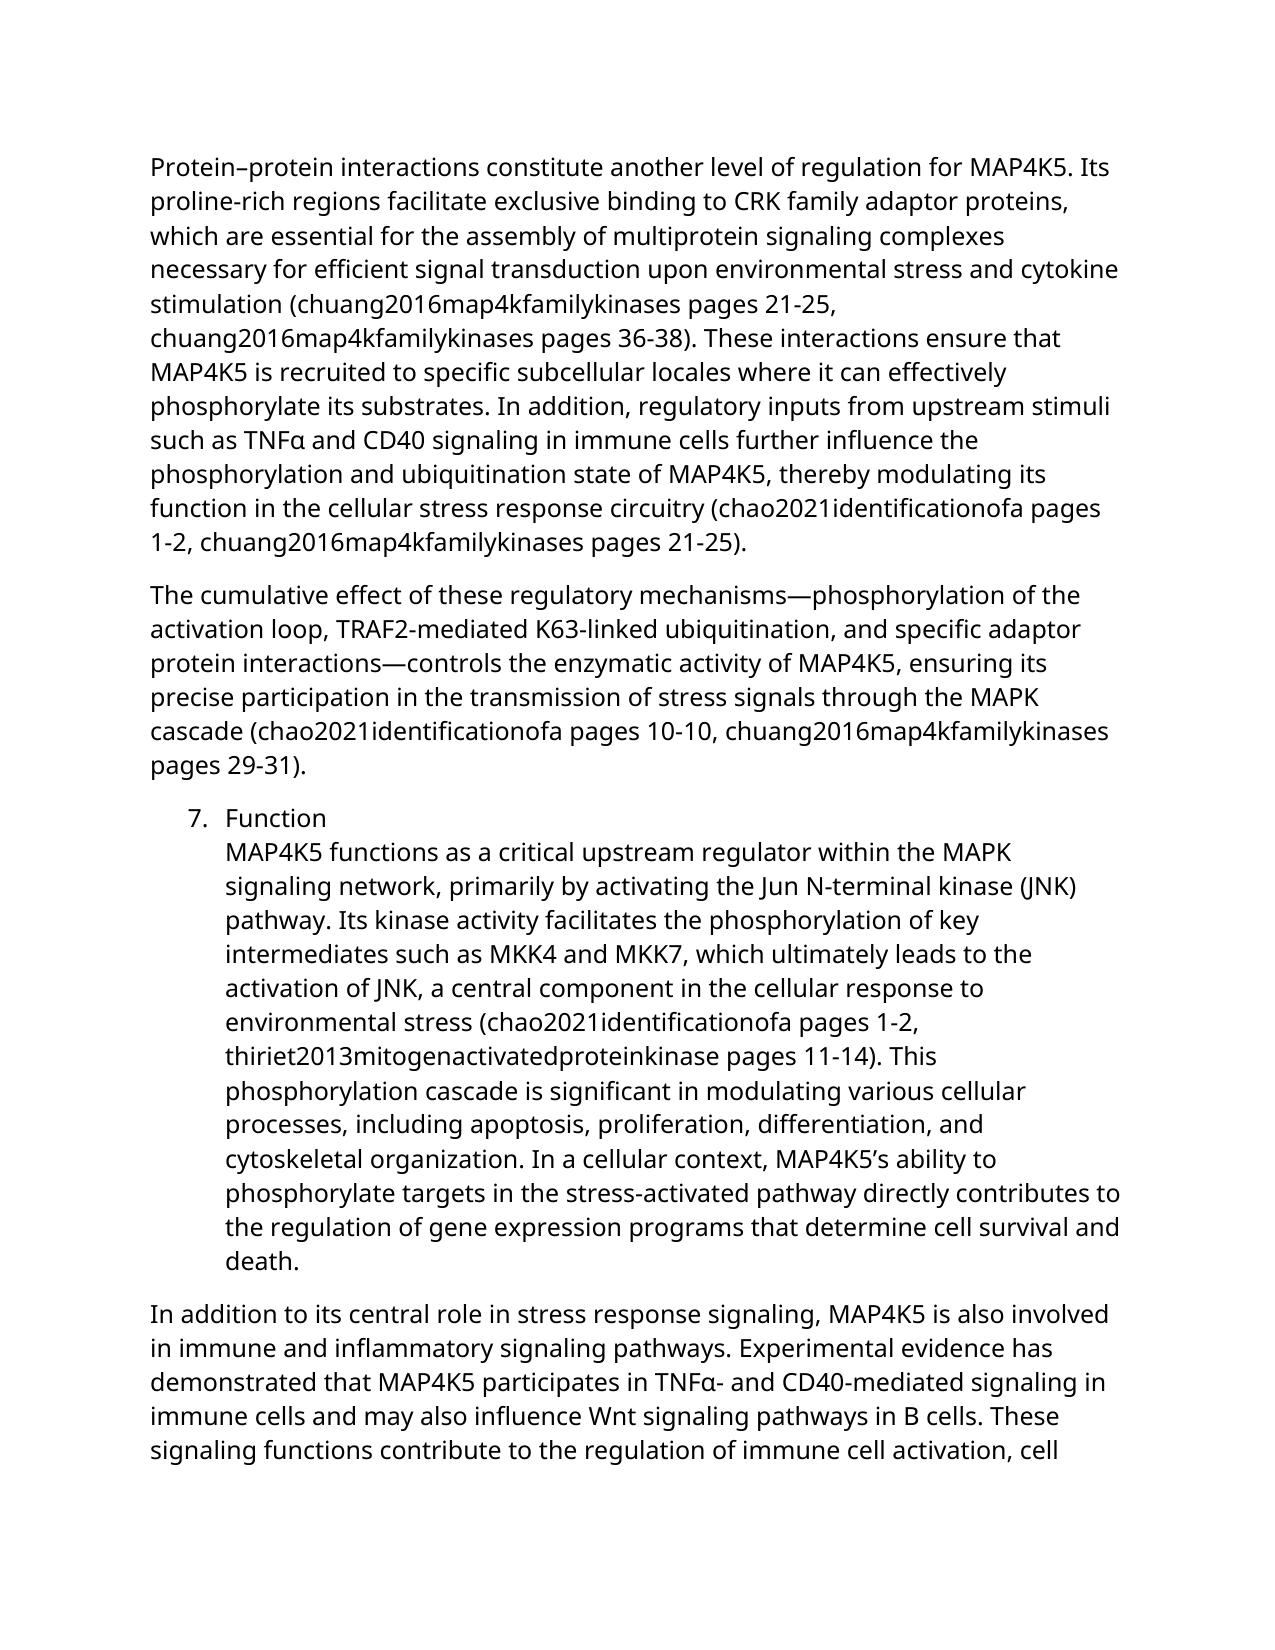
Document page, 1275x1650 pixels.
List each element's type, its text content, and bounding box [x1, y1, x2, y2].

text The cumulative effect of these regulatory mechanisms—phosphorylation of the activation loop, TRAF2-mediated K63-linked ubiquitination, and specific adaptor protein interactions—controls the enzymatic activity of MAP4K5, ensuring its precise participation in the transmission of stress signals through the MAPK cascade (chao2021identificationofa pages 10-10, chuang2016map4kfamilykinases pages 29-31). [150, 577, 1125, 782]
list Function MAP4K5 functions as a critical upstream regulator within the MAPK signaling network, primarily by activating the Jun N-terminal kinase (JNK) pathway. Its kinase activity facilitates the phosphorylation of key intermediates such as MKK4 and MKK7, which ultimately leads to the activation of JNK, a central component in the cellular response to environmental stress (chao2021identificationofa pages 1-2, thiriet2013mitogenactivatedproteinkinase pages 11-14). This phosphorylation cascade is significant in modulating various cellular processes, including apoptosis, proliferation, differentiation, and cytoskeletal organization. In a cellular context, MAP4K5’s ability to phosphorylate targets in the stress-activated pathway directly contributes to the regulation of gene expression programs that determine cell survival and death. [187, 801, 1125, 1277]
text Protein–protein interactions constitute another level of regulation for MAP4K5. Its proline-rich regions facilitate exclusive binding to CRK family adaptor proteins, which are essential for the assembly of multiprotein signaling complexes necessary for efficient signal transduction upon environmental stress and cytokine stimulation (chuang2016map4kfamilykinases pages 21-25, chuang2016map4kfamilykinases pages 36-38). These interactions ensure that MAP4K5 is recruited to specific subcellular locales where it can effectively phosphorylate its substrates. In addition, regulatory inputs from upstream stimuli such as TNFα and CD40 signaling in immune cells further influence the phosphorylation and ubiquitination state of MAP4K5, thereby modulating its function in the cellular stress response circuitry (chao2021identificationofa pages 1-2, chuang2016map4kfamilykinases pages 21-25). [150, 150, 1125, 559]
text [150, 1296, 1125, 1467]
